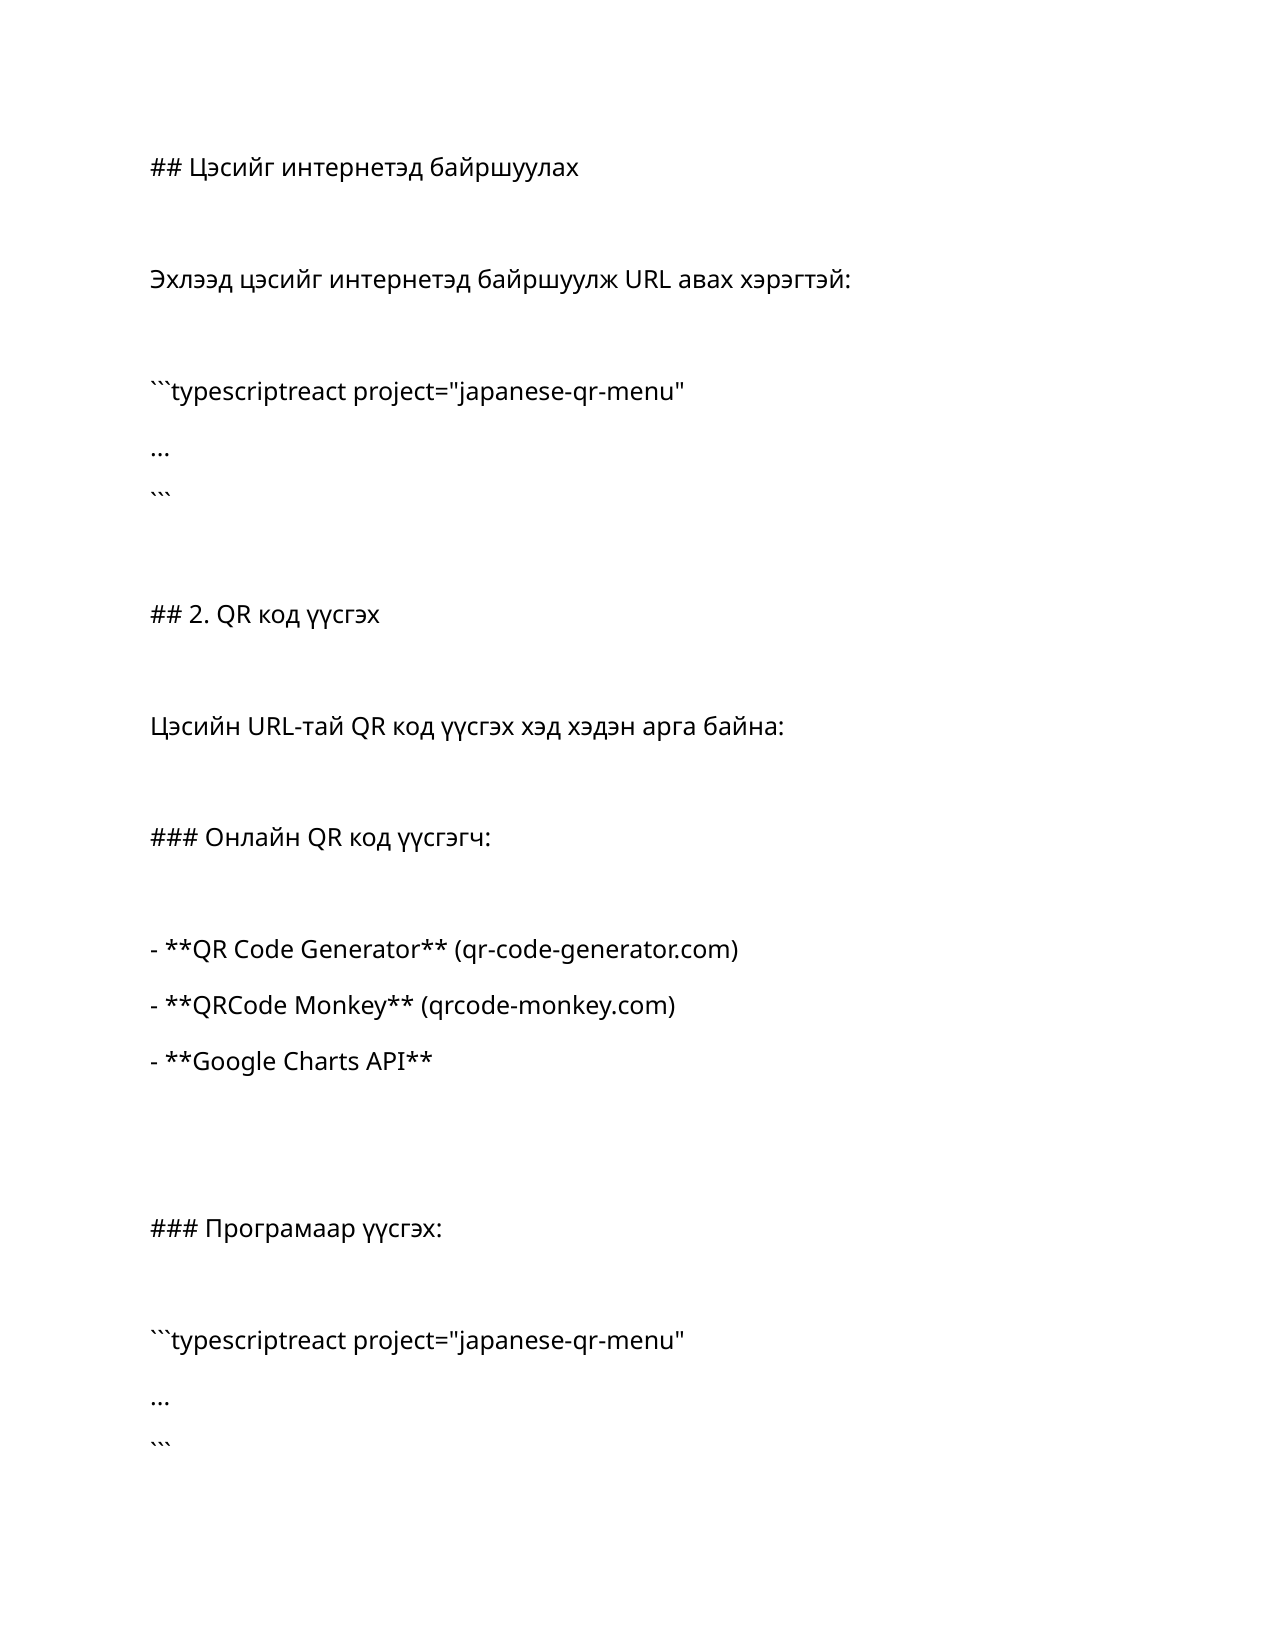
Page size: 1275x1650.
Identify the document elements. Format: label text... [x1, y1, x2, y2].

text ### Програмаар үүсгэх: [150, 1211, 1125, 1245]
text - **QRCode Monkey** (qrcode-monkey.com) [150, 987, 1125, 1022]
text - **QR Code Generator** (qr-code-generator.com) [150, 932, 1125, 966]
text - **Google Charts API** [150, 1043, 1125, 1077]
text Эхлээд цэсийг интернетэд байршуулж URL авах хэрэгтэй: [150, 262, 1125, 296]
text ... [150, 1378, 1125, 1412]
text ``` [150, 485, 1125, 519]
text ```typescriptreact project="japanese-qr-menu" [150, 373, 1125, 407]
text ```typescriptreact project="japanese-qr-menu" [150, 1322, 1125, 1357]
text Цэсийн URL-тай QR код үүсгэх хэд хэдэн арга байна: [150, 708, 1125, 742]
text ## 2. QR код үүсгэх [150, 597, 1125, 631]
text ... [150, 429, 1125, 463]
text ## Цэсийг интернетэд байршуулах [150, 150, 1125, 184]
text ``` [150, 1434, 1125, 1468]
text ### Онлайн QR код үүсгэгч: [150, 820, 1125, 854]
